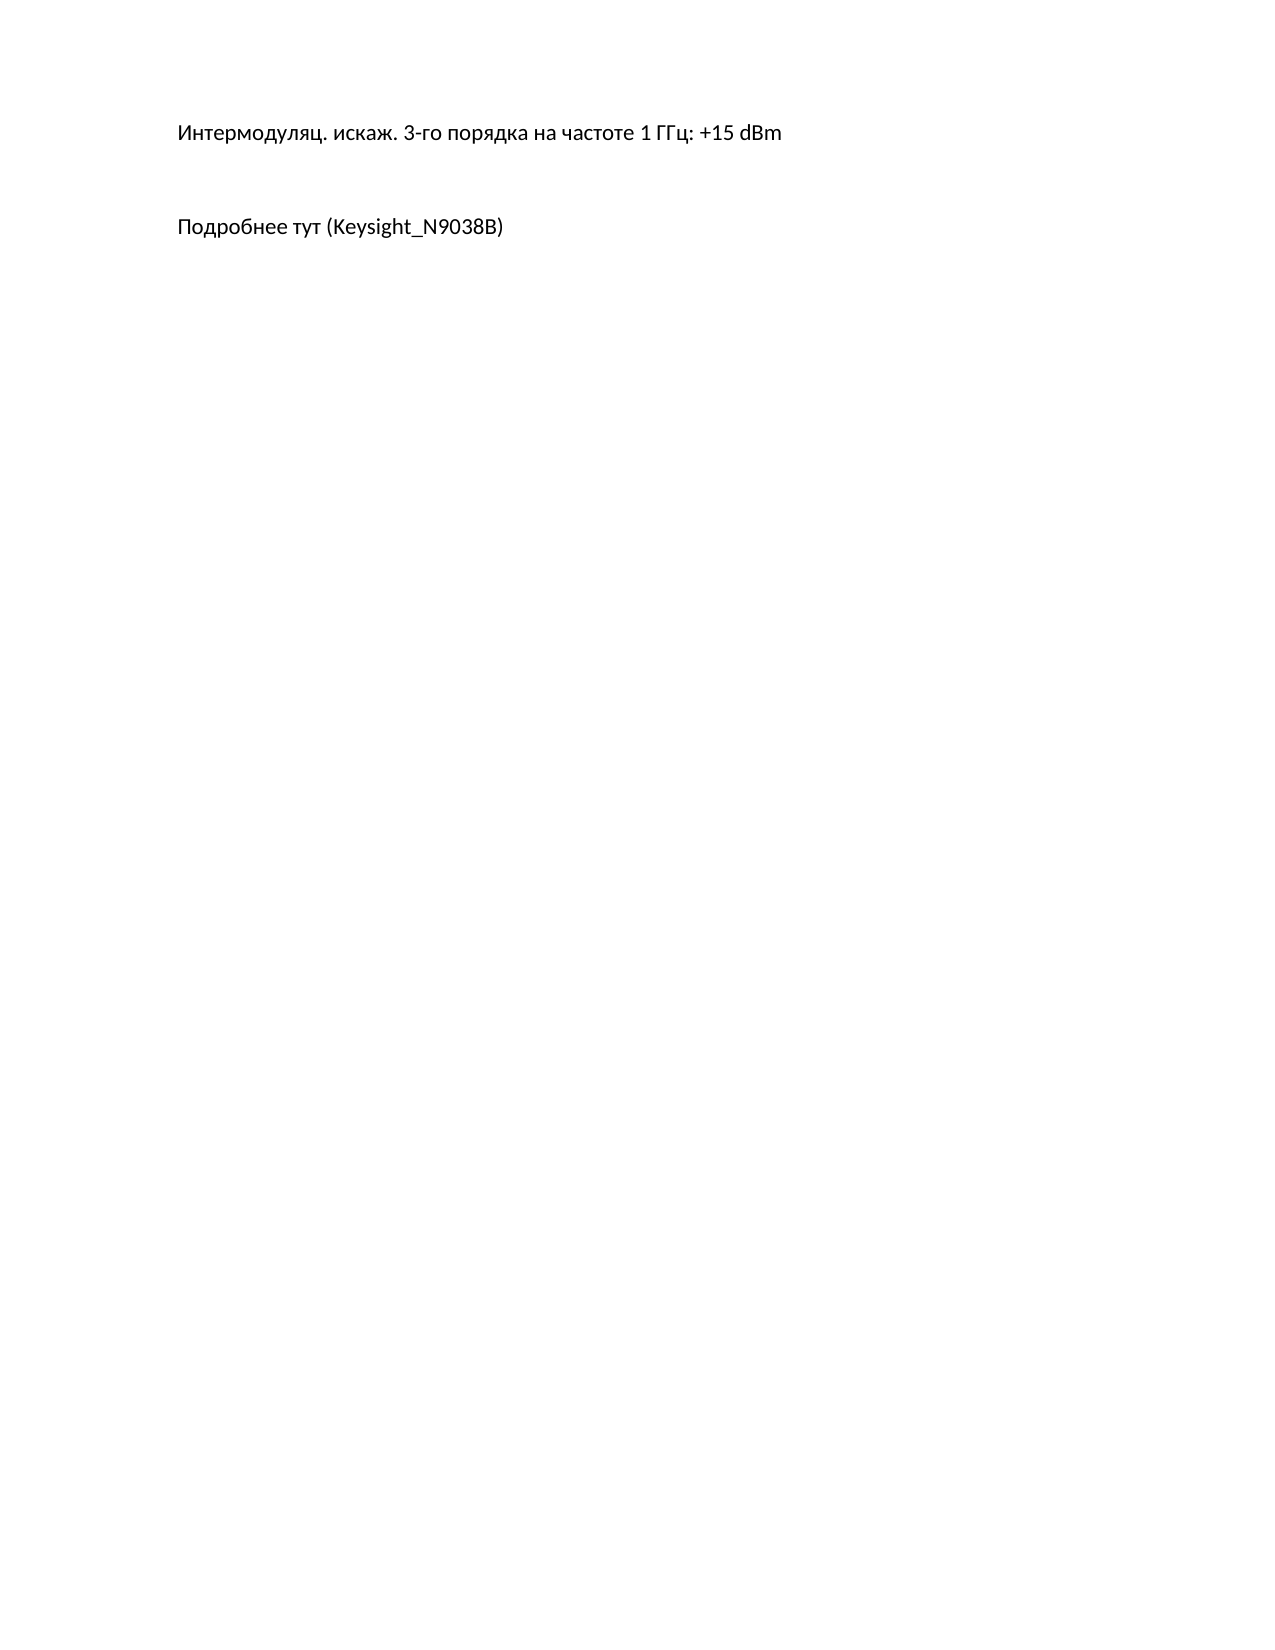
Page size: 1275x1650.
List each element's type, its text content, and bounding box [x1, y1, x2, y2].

text Интермодуляц. искаж. 3-го порядка на частоте 1 ГГц: +15 dBm [177, 118, 1186, 146]
text Подробнее тут (Keysight_N9038B) [177, 212, 1186, 240]
